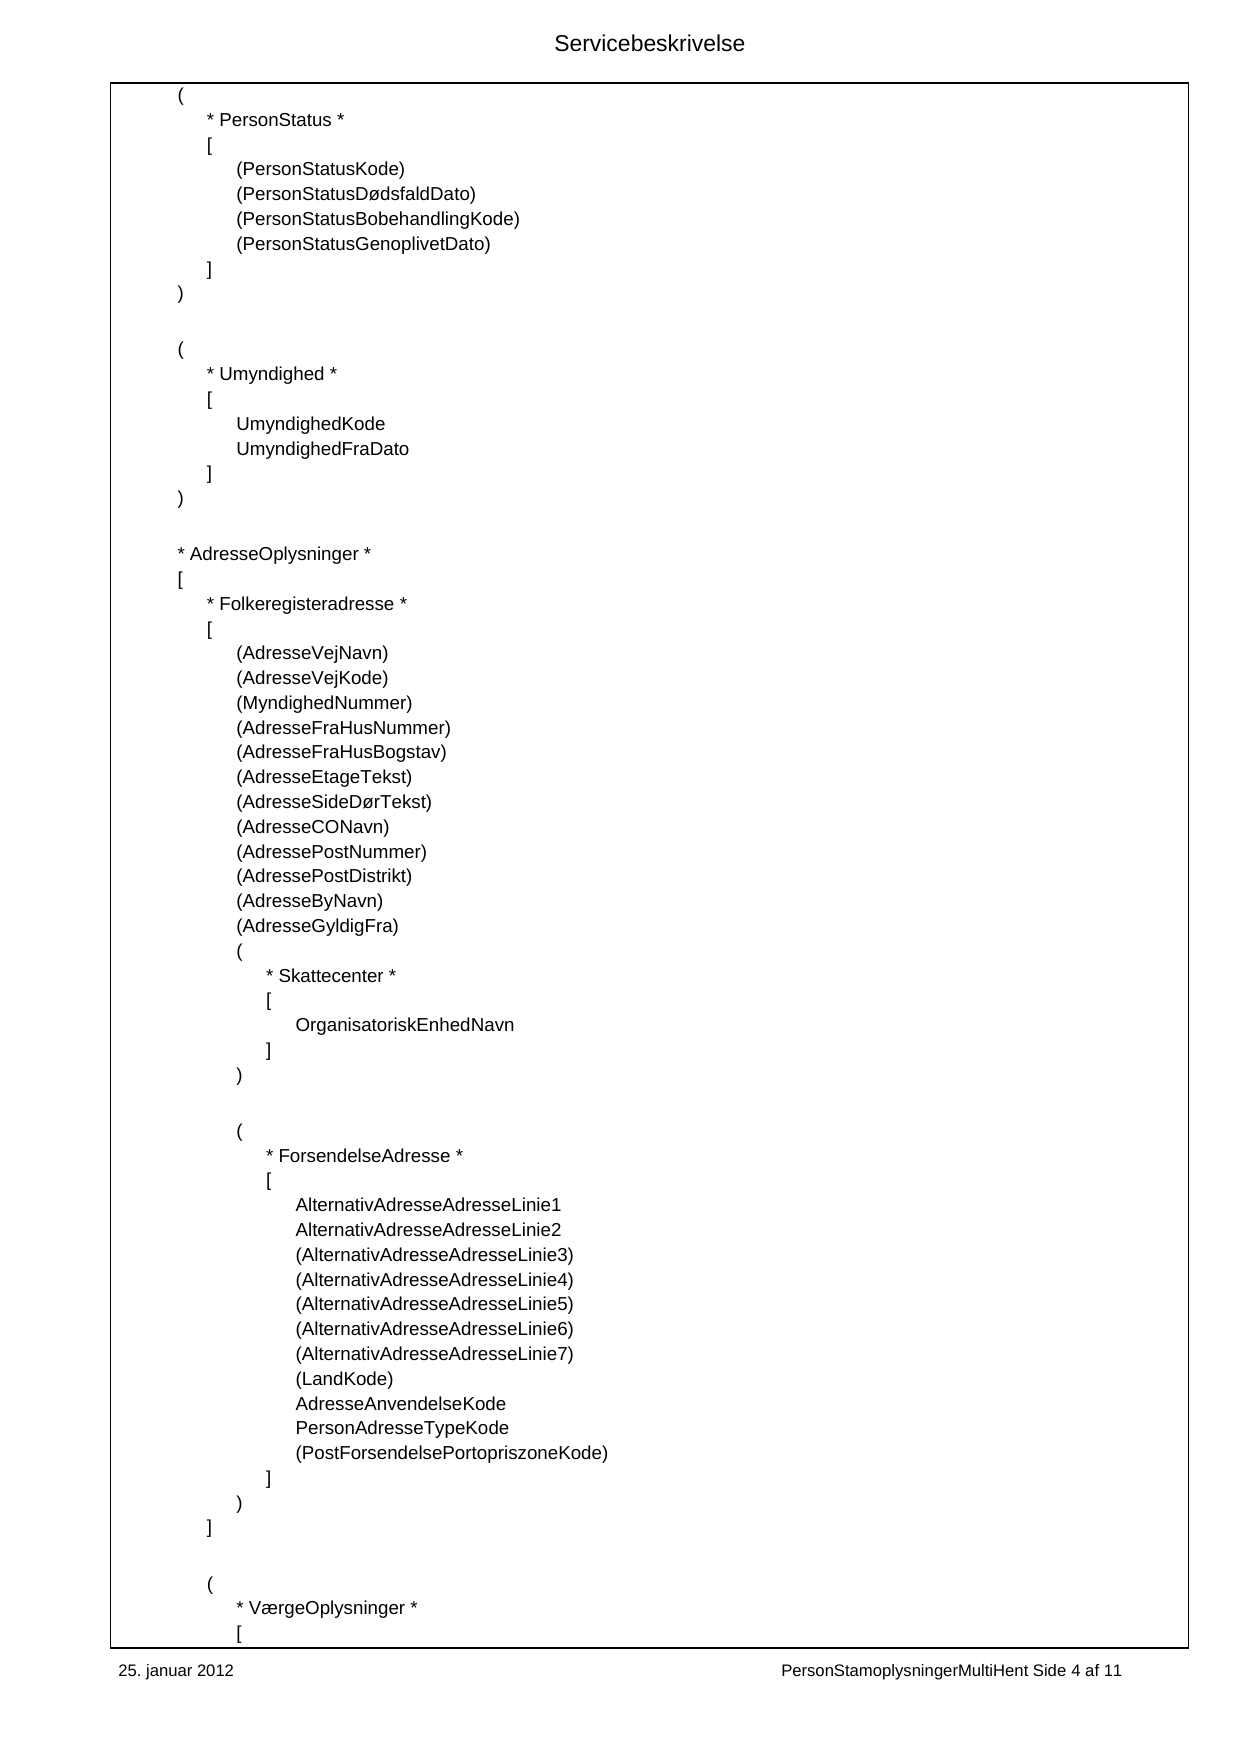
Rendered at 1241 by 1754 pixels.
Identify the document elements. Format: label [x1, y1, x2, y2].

table_cell [111, 84, 1188, 1647]
